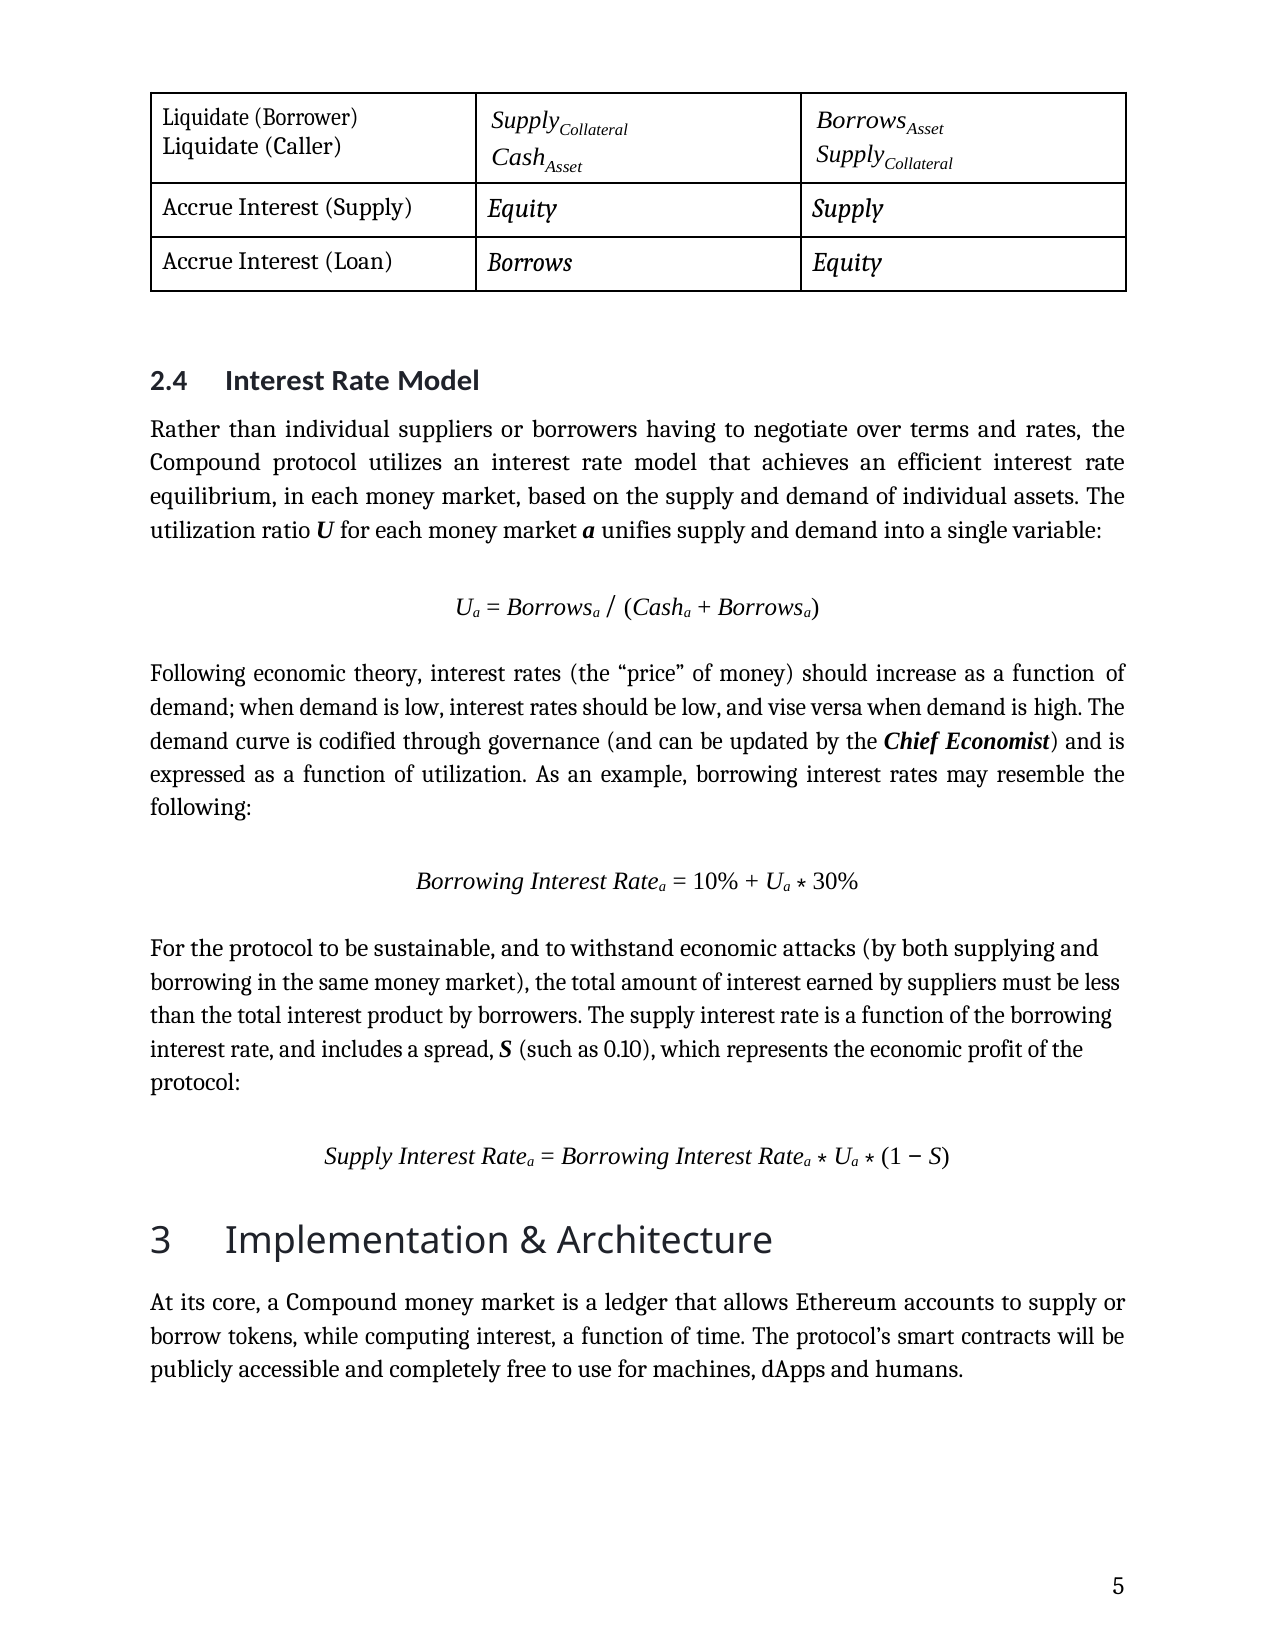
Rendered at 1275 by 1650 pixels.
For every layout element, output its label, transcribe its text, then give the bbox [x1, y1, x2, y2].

subtitle Implementation & Architecture [150, 1213, 1152, 1264]
text At its core, a Compound money market is a ledger that allows Ethereum accounts to supply or borrow tokens, while computing interest, a function of time. The protocol’s smart contracts will be publicly accessible and completely free to use for machines, dApps and humans. [150, 1288, 1125, 1384]
subtitle Interest Rate Model [150, 362, 1152, 398]
text For the protocol to be sustainable, and to withstand economic attacks (by both supplying and borrowing in the same money market), the total amount of interest earned by suppliers must be less than the total interest product by borrowers. The supply interest rate is a function of the borrowing interest rate, and includes a spread, S (such as 0.10), which represents the economic profit of the protocol: [150, 934, 1123, 1097]
table_header Liquidate (Borrower) Liquidate (Caller) [152, 94, 475, 182]
text Borrowing Interest Ratea = 10% + Ua * 30% [320, 866, 954, 900]
table_header SupplyCollateral CashAsset [477, 94, 800, 182]
table_cell Equity [477, 184, 800, 236]
text Ua = Borrowsa / (Casha + Borrowsa) [320, 584, 953, 624]
table_cell Accrue Interest (Supply) [152, 184, 475, 236]
table_cell Accrue Interest (Loan) [152, 238, 475, 290]
text Supply Interest Ratea = Borrowing Interest Ratea * Ua * (1 − S) [320, 1141, 953, 1175]
text Rather than individual suppliers or borrowers having to negotiate over terms and rates, the Compound protocol utilizes an interest rate model that achieves an efficient interest rate equilibrium, in each money market, based on the supply and demand of individual assets. The utilization ratio U for each money market a unifies supply and demand into a single variable: [150, 415, 1125, 544]
table_cell Equity [802, 238, 1125, 290]
table_header BorrowsAsset SupplyCollateral [802, 94, 1125, 182]
table_cell Supply [802, 184, 1125, 236]
table_cell Borrows [477, 238, 800, 290]
text Following economic theory, interest rates (the “price” of money) should increase as a function of demand; when demand is low, interest rates should be low, and vise versa when demand is high. The demand curve is codified through governance (and can be updated by the Chief Economist) and is expressed as a function of utilization. As an example, borrowing interest rates may resemble the following: [150, 659, 1125, 822]
